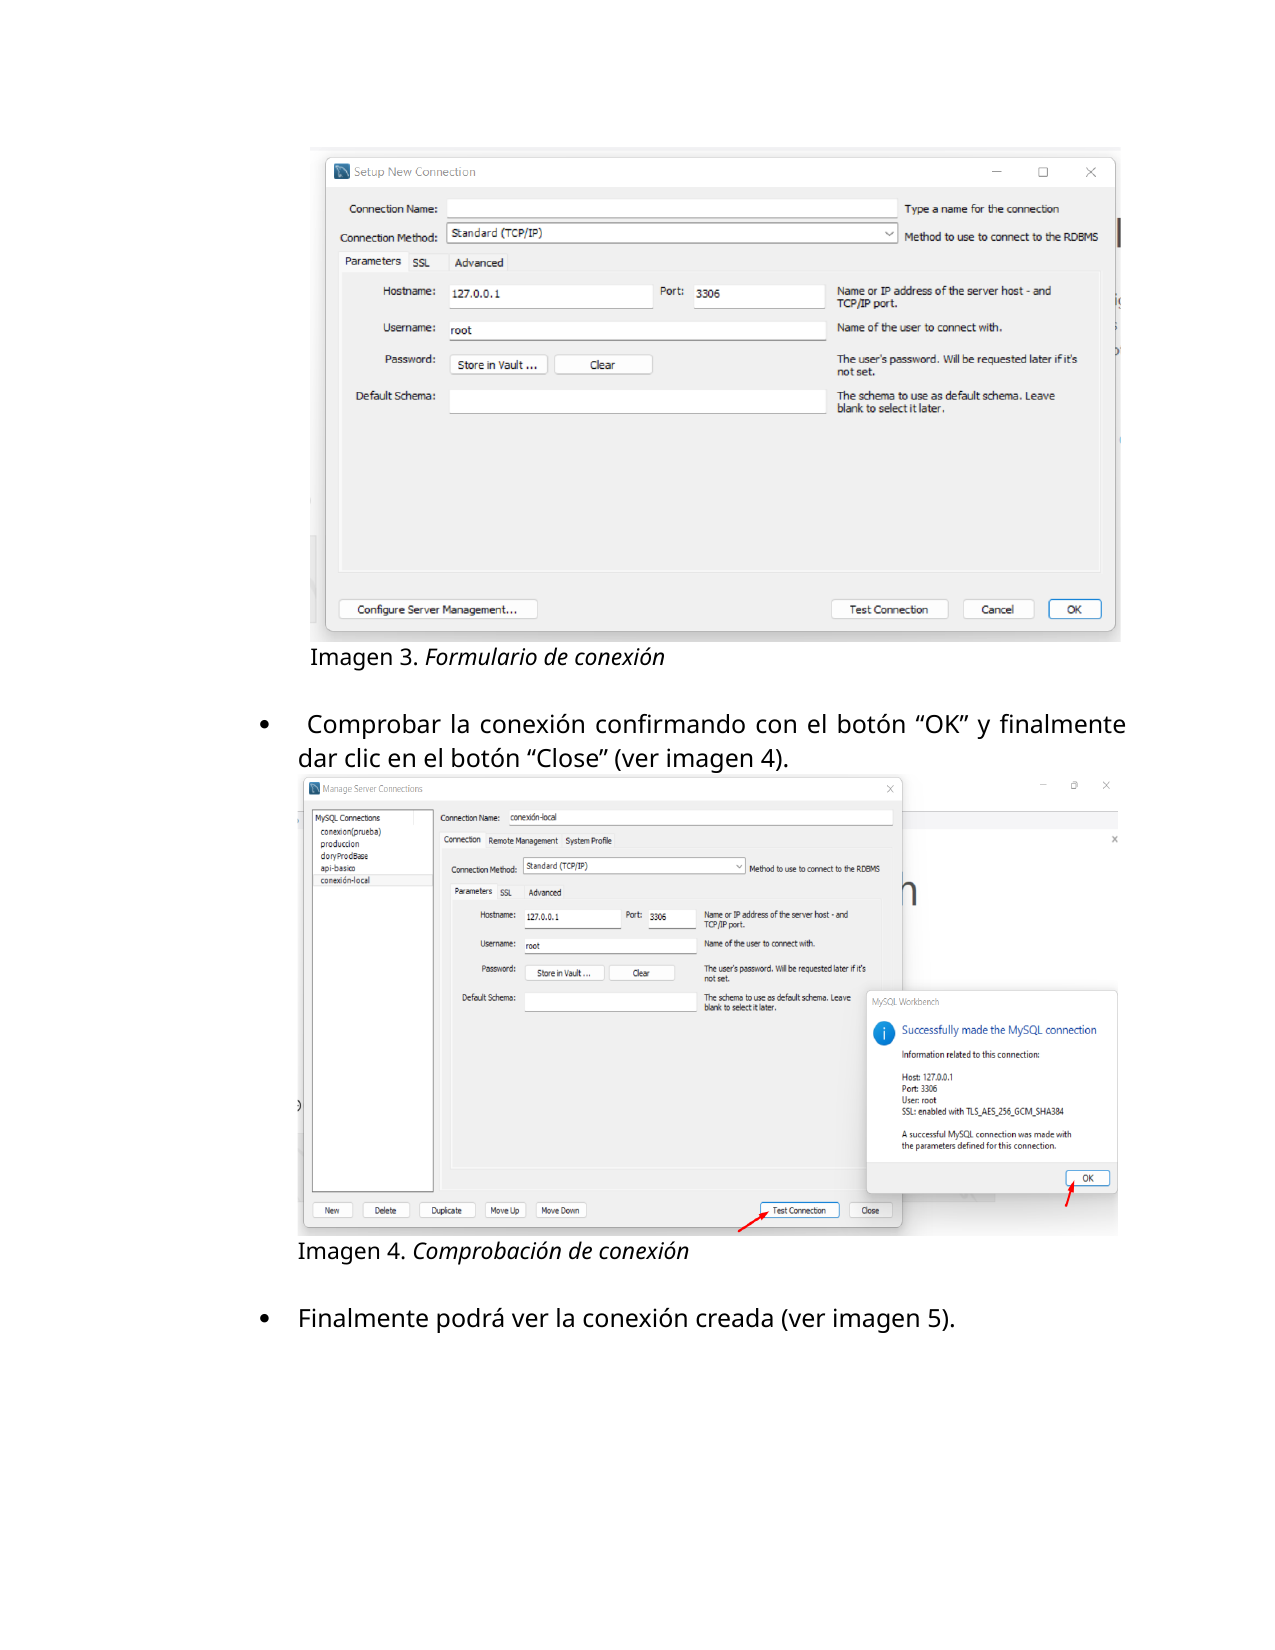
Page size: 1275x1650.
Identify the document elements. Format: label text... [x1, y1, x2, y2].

list Imagen 3. Formulario de conexión [223, 641, 1127, 672]
list Finalmente podrá ver la conexión creada (ver imagen 5). [260, 1301, 1127, 1335]
picture [297, 774, 1118, 1236]
list Imagen 4. Comprobación de conexión [298, 1235, 1127, 1267]
list Comprobar la conexión confirmando con el botón “OK” y finalmente dar clic en el botón “Close” (ver imagen 4). [260, 707, 1127, 775]
picture [310, 147, 1121, 642]
